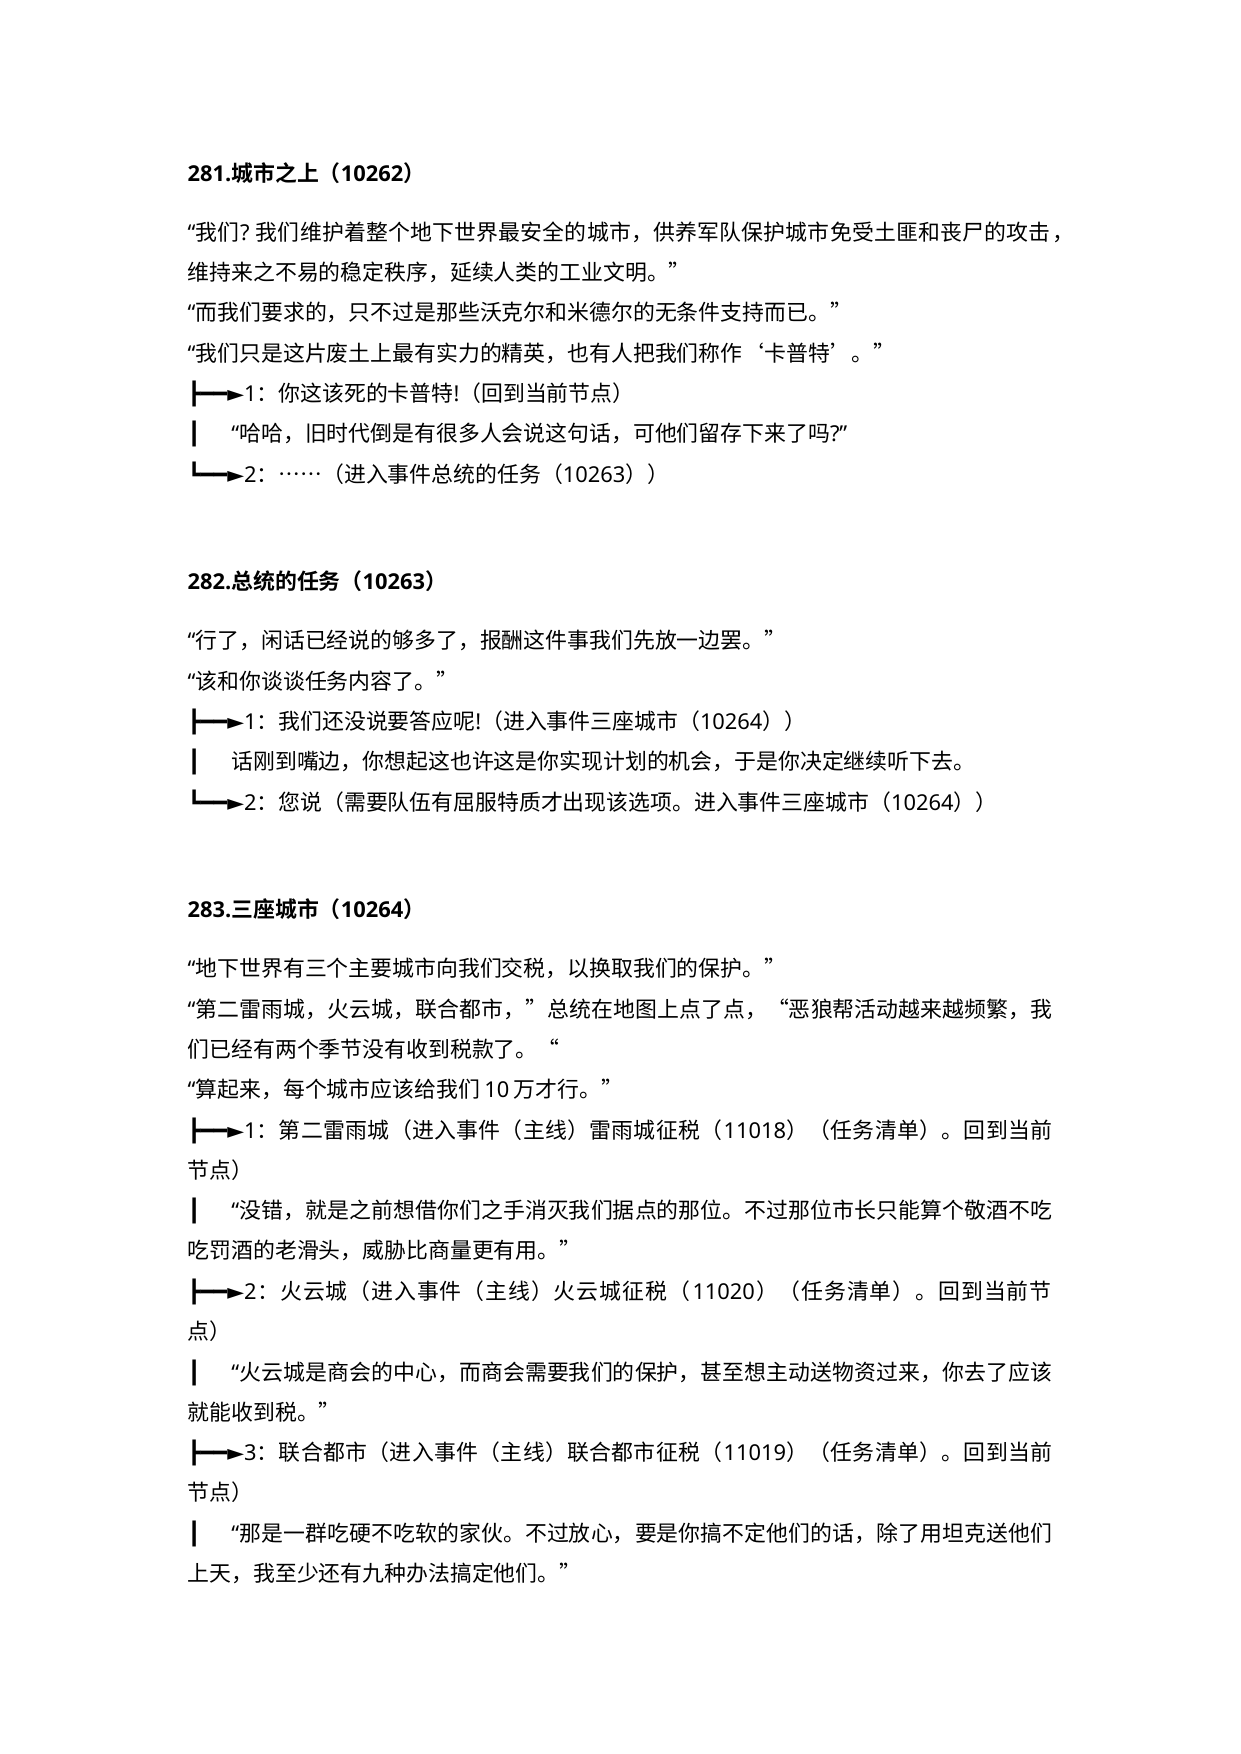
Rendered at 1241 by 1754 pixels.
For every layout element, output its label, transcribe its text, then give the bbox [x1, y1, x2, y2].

text ┃ “火云城是商会的中心，而商会需要我们的保护，甚至想主动送物资过来，你去了应该就能收到税。” [187, 1350, 1053, 1431]
text “算起来，每个城市应该给我们10万才行。” [187, 1068, 1053, 1108]
text ┣━━►1：你这该死的卡普特!（回到当前节点） [187, 372, 1053, 412]
text ┃ “那是一群吃硬不吃软的家伙。不过放心，要是你搞不定他们的话，除了用坦克送他们上天，我至少还有九种办法搞定他们。” [187, 1511, 1053, 1592]
text ┗━━►2：……（进入事件总统的任务（10263）） [187, 452, 1053, 493]
text “我们只是这片废土上最有实力的精英，也有人把我们称作‘卡普特’。” [187, 331, 1053, 372]
subtitle 283.三座城市（10264） [187, 888, 1053, 928]
text ┗━━►2：您说（需要队伍有屈服特质才出现该选项。进入事件三座城市（10264）） [187, 780, 1053, 821]
text “而我们要求的，只不过是那些沃克尔和米德尔的无条件支持而已。” [187, 291, 1053, 331]
text “地下世界有三个主要城市向我们交税，以换取我们的保护。” [187, 947, 1053, 987]
text “行了，闲话已经说的够多了，报酬这件事我们先放一边罢。” [187, 619, 1053, 659]
text “该和你谈谈任务内容了。” [187, 659, 1053, 700]
text “第二雷雨城，火云城，联合都市，”总统在地图上点了点，“恶狼帮活动越来越频繁，我们已经有两个季节没有收到税款了。“ [187, 987, 1053, 1068]
text ┣━━►2：火云城（进入事件（主线）火云城征税（11020）（任务清单）。回到当前节点） [187, 1269, 1053, 1350]
text ┃ “没错，就是之前想借你们之手消灭我们据点的那位。不过那位市长只能算个敬酒不吃吃罚酒的老滑头，威胁比商量更有用。” [187, 1189, 1053, 1269]
text ┣━━►3：联合都市（进入事件（主线）联合都市征税（11019）（任务清单）。回到当前节点） [187, 1431, 1053, 1511]
text “我们? 我们维护着整个地下世界最安全的城市，供养军队保护城市免受土匪和丧尸的攻击，维持来之不易的稳定秩序，延续人类的工业文明。” [187, 210, 1053, 291]
text ┃ 话刚到嘴边，你想起这也许这是你实现计划的机会，于是你决定继续听下去。 [187, 740, 1053, 780]
text ┃ “哈哈，旧时代倒是有很多人会说这句话，可他们留存下来了吗?” [187, 412, 1053, 452]
subtitle 281.城市之上（10262） [187, 151, 1053, 192]
subtitle 282.总统的任务（10263） [187, 560, 1053, 600]
text ┣━━►1：我们还没说要答应呢!（进入事件三座城市（10264）） [187, 700, 1053, 740]
text ┣━━►1：第二雷雨城（进入事件（主线）雷雨城征税（11018）（任务清单）。回到当前节点） [187, 1108, 1053, 1189]
